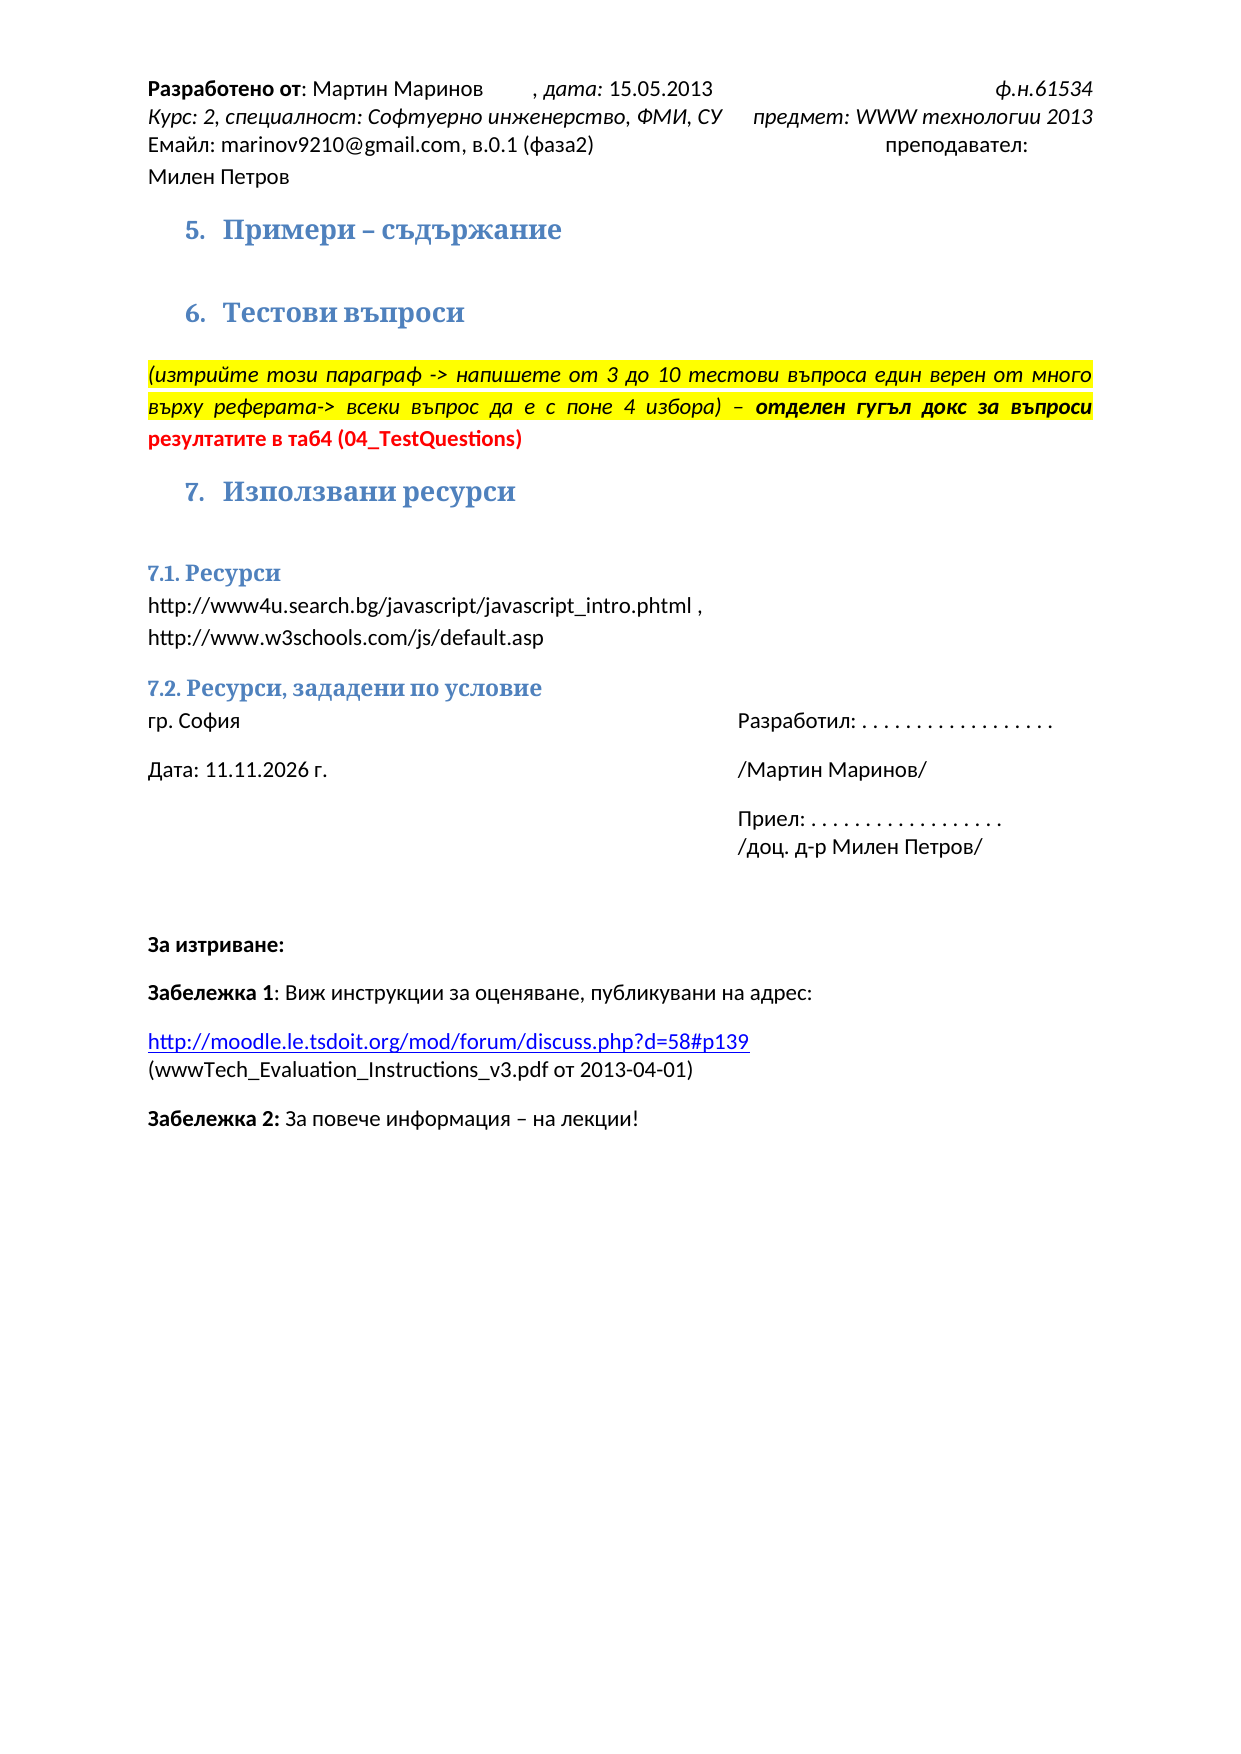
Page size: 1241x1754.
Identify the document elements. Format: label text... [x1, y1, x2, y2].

subtitle 7.2. Ресурси, зададени по условие [148, 676, 1093, 702]
text За изтриване: [148, 930, 1093, 958]
text Забележка 2: За повече информация – на лекции! [148, 1104, 1093, 1132]
text (изтрийте този параграф -> напишете от 3 до 10 тестови въпроса един верен от много върху реферата-> всеки въпрос да е с поне 4 избора) – отделен гугъл докс за въпроси резултатите в таб4 (04_TestQuestions) [148, 420, 1093, 452]
text Забележка 1: Виж инструкции за оценяване, публикувани на адрес: [148, 978, 1093, 1007]
subtitle Примери – съдържание [185, 215, 1093, 246]
text http://moodle.le.tsdoit.org/mod/forum/discuss.php?d=58#p139 (wwwTech_Evaluation_Instructions_v3.pdf от 2013-04-01) [148, 1027, 1093, 1083]
subtitle Тестови въпроси [185, 298, 1093, 329]
text http://www4u.search.bg/javascript/javascript_intro.phtml , http://www.w3schools.com/js/default.asp [148, 591, 1093, 651]
text Приел: . . . . . . . . . . . . . . . . . . /доц. д-р Милен Петров/ [148, 804, 1093, 860]
text Дата: 13.4.2013 г. /Мартин Маринов/ [148, 755, 1093, 783]
text гр. София Разработил: . . . . . . . . . . . . . . . . . . [148, 706, 1093, 734]
subtitle 7.1. Ресурси [148, 561, 1093, 587]
subtitle Използвани ресурси [185, 477, 1093, 509]
